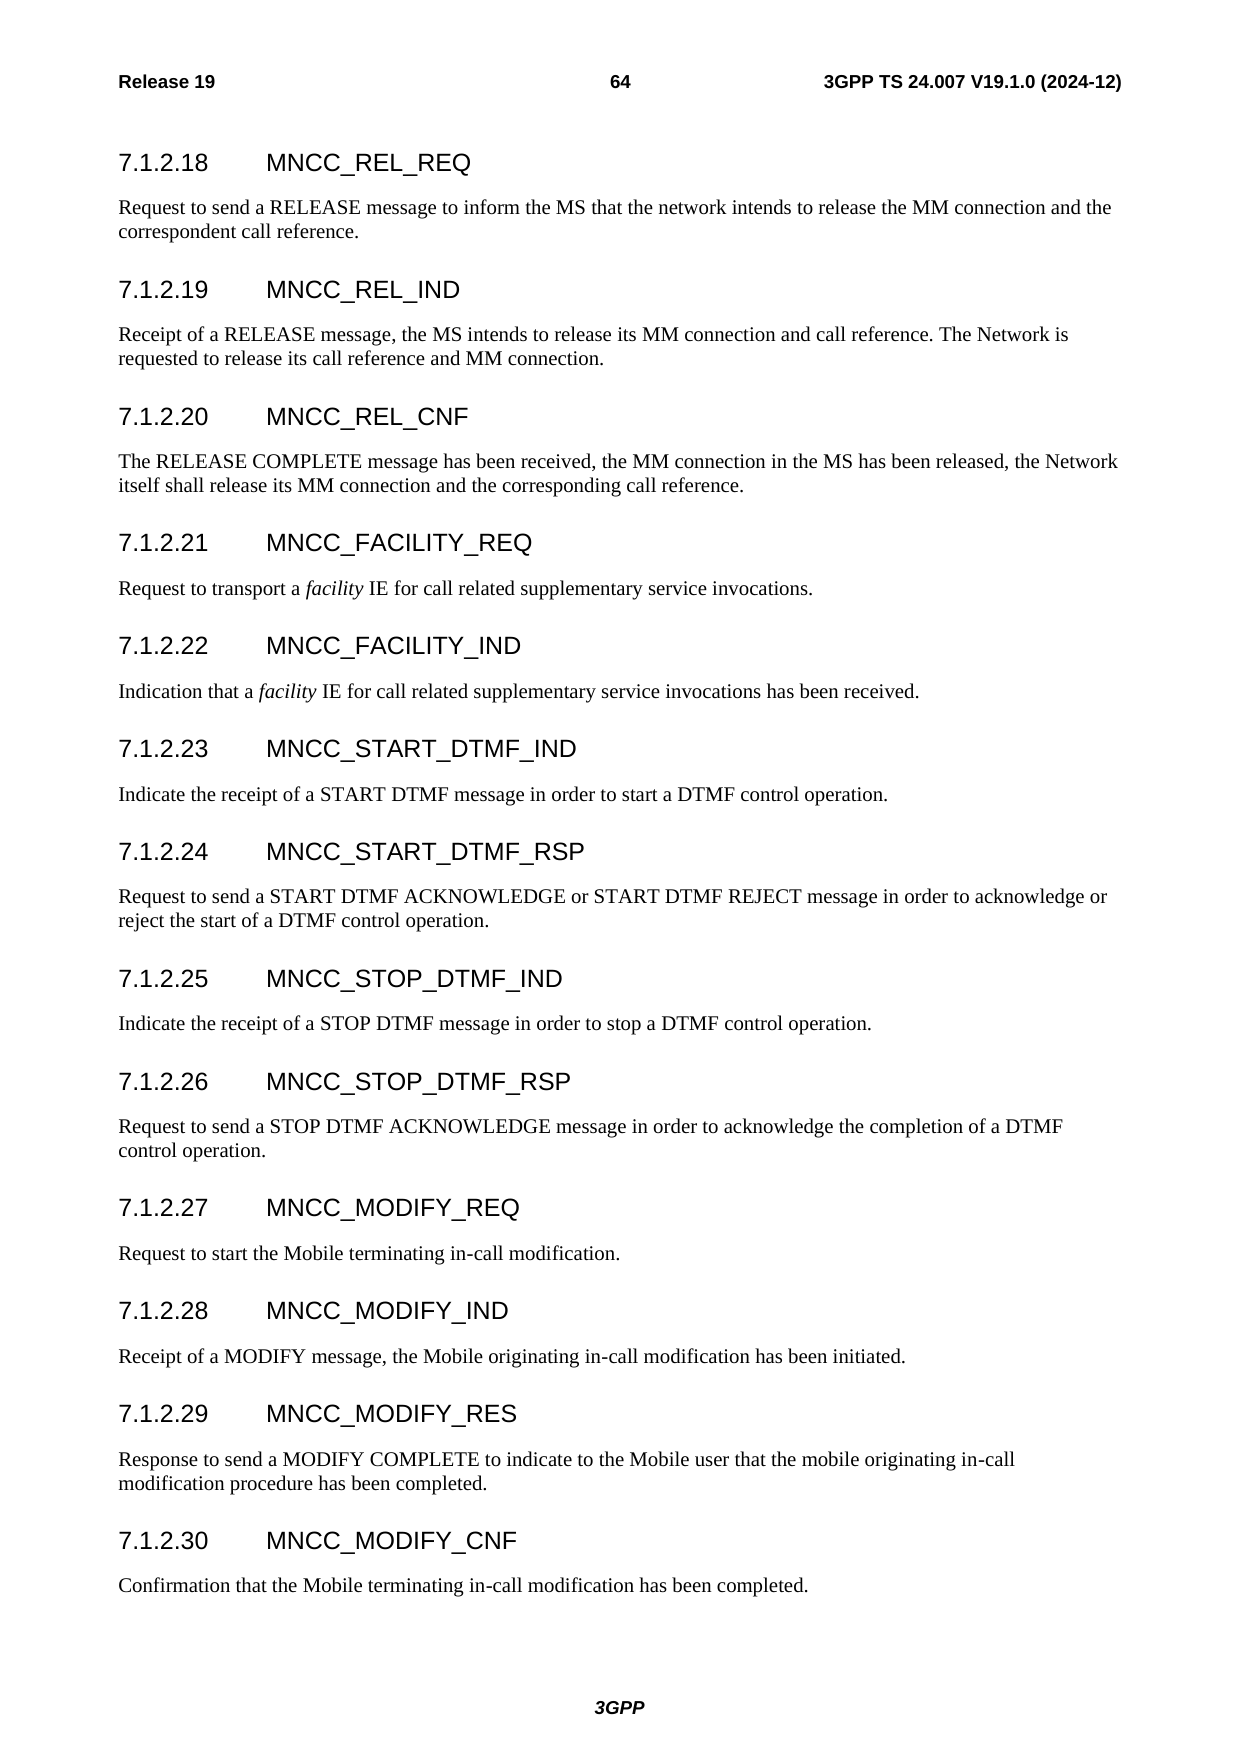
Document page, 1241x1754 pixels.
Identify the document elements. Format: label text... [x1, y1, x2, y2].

subtitle 7.1.2.24 MNCC_START_DTMF_RSP [118, 837, 1122, 866]
text Indicate the receipt of a STOP DTMF message in order to stop a DTMF control operation. [118, 1011, 1122, 1035]
subtitle 7.1.2.28 MNCC_MODIFY_IND [118, 1296, 1122, 1325]
text Request to send a RELEASE message to inform the MS that the network intends to release the MM connection and the correspondent call reference. [118, 195, 1122, 243]
subtitle 7.1.2.22 MNCC_FACILITY_IND [118, 631, 1122, 660]
text The RELEASE COMPLETE message has been received, the MM connection in the MS has been released, the Network itself shall release its MM connection and the corresponding call reference. [118, 449, 1122, 497]
subtitle 7.1.2.25 MNCC_STOP_DTMF_IND [118, 964, 1122, 992]
subtitle 7.1.2.23 MNCC_START_DTMF_IND [118, 734, 1122, 763]
subtitle 7.1.2.30 MNCC_MODIFY_CNF [118, 1526, 1122, 1554]
subtitle 7.1.2.18 MNCC_REL_REQ [118, 148, 1122, 176]
subtitle 7.1.2.21 MNCC_FACILITY_REQ [118, 528, 1122, 557]
text Indication that a facility IE for call related supplementary service invocations has been received. [118, 679, 1122, 703]
text Request to transport a facility IE for call related supplementary service invocations. [118, 576, 1122, 600]
text Request to send a STOP DTMF ACKNOWLEDGE message in order to acknowledge the completion of a DTMF control operation. [118, 1114, 1122, 1162]
text Request to start the terminating in-call modification. [118, 1241, 1122, 1265]
subtitle 7.1.2.26 MNCC_STOP_DTMF_RSP [118, 1066, 1122, 1095]
subtitle 7.1.2.29 MNCC_MODIFY_RES [118, 1399, 1122, 1428]
subtitle 7.1.2.20 MNCC_REL_CNF [118, 401, 1122, 430]
text Confirmation that the terminating in-call modification has been completed. [118, 1573, 1122, 1597]
text Receipt of a MODIFY message, the originating in-call modification has been initiated. [118, 1344, 1122, 1368]
text Indicate the receipt of a START DTMF message in order to start a DTMF control operation. [118, 781, 1122, 806]
subtitle 7.1.2.27 MNCC_MODIFY_REQ [118, 1193, 1122, 1222]
subtitle 7.1.2.19 MNCC_REL_IND [118, 274, 1122, 303]
text Request to send a START DTMF ACKNOWLEDGE or START DTMF REJECT message in order to acknowledge or reject the start of a DTMF control operation. [118, 884, 1122, 932]
text Response to send a MODIFY COMPLETE to indicate to the user that the mobile originating in-call modification procedure has been completed. [118, 1446, 1122, 1494]
text Receipt of a RELEASE message, the MS intends to release its MM connection and call reference. The Network is requested to release its call reference and MM connection. [118, 322, 1122, 370]
